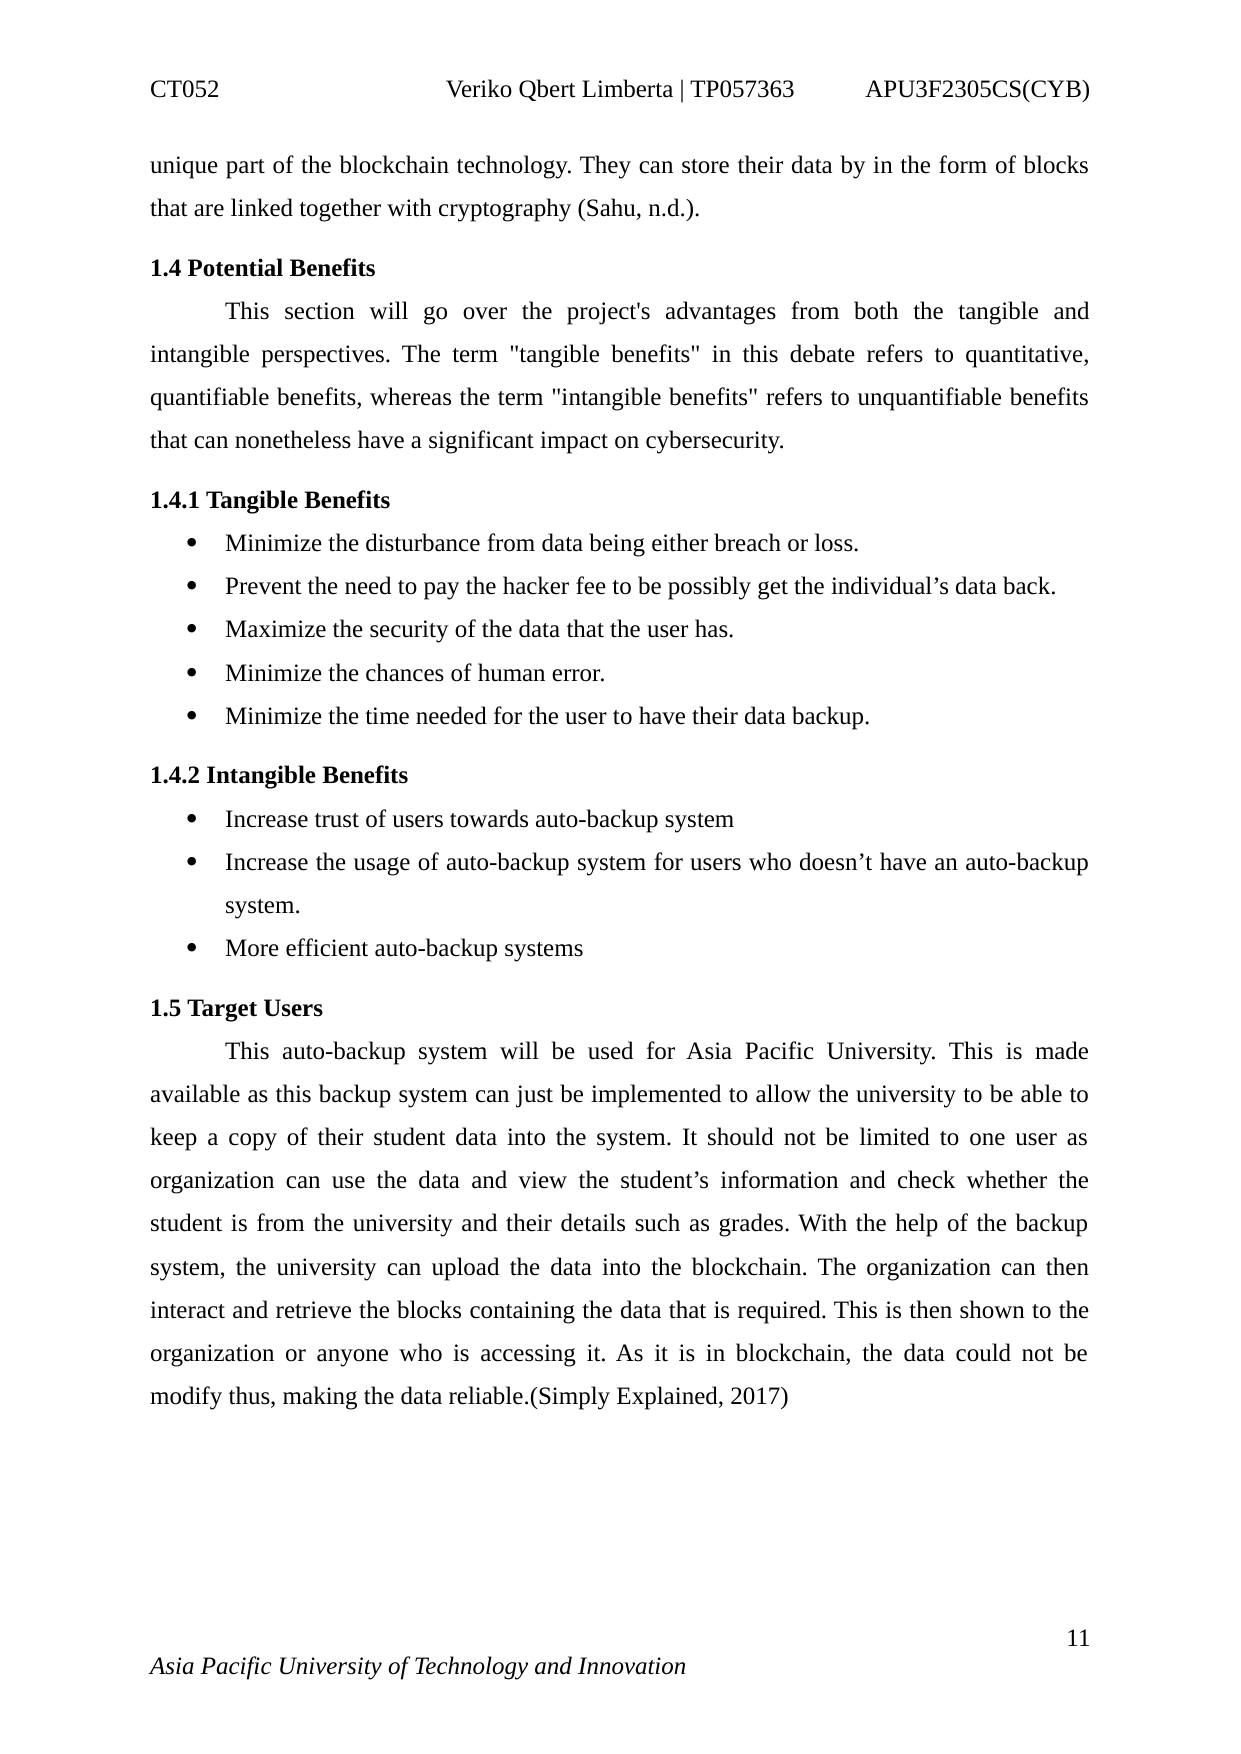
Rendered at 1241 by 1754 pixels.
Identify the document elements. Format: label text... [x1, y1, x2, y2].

list Prevent the need to pay the hacker fee to be possibly get the individual’s data back. [187, 571, 1090, 600]
list More efficient auto-backup systems [187, 933, 1090, 962]
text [150, 150, 1090, 222]
text This section will go over the project's advantages from both the tangible and intangible perspectives. The term "tangible benefits" in this debate refers to quantitative, quantifiable benefits, whereas the term "intangible benefits" refers to unquantifiable benefits that can nonetheless have a significant impact on cybersecurity. [150, 296, 1090, 454]
list Minimize the time needed for the user to have their data backup. [187, 701, 1090, 729]
subtitle 1.4.1 Tangible Benefits [150, 485, 1090, 514]
text This auto-backup system will be used for Asia Pacific University. This is made available as this backup system can just be implemented to allow the university to be able to keep a copy of their student data into the system. It should not be limited to one user as organization can use the data and view the student’s information and check whether the student is from the university and their details such as grades. With the help of the backup system, the university can upload the data into the blockchain. The organization can then interact and retrieve the blocks containing the data that is required. This is then shown to the organization or anyone who is accessing it. As it is in blockchain, the data could not be modify thus, making the data reliable.(Simply Explained, 2017) [150, 1036, 1090, 1410]
subtitle 1.4 Potential Benefits [150, 253, 1090, 282]
list Maximize the security of the data that the user has. [187, 614, 1090, 643]
list Minimize the chances of human error. [187, 658, 1090, 686]
subtitle 1.4.2 Intangible Benefits [150, 761, 1090, 789]
list Increase trust of users towards auto-backup system [187, 804, 1090, 832]
list Minimize the disturbance from data being either breach or loss. [187, 528, 1090, 557]
subtitle 1.5 Target Users [150, 993, 1090, 1022]
list Increase the usage of auto-backup system for users who doesn’t have an auto-backup system. [187, 847, 1090, 919]
